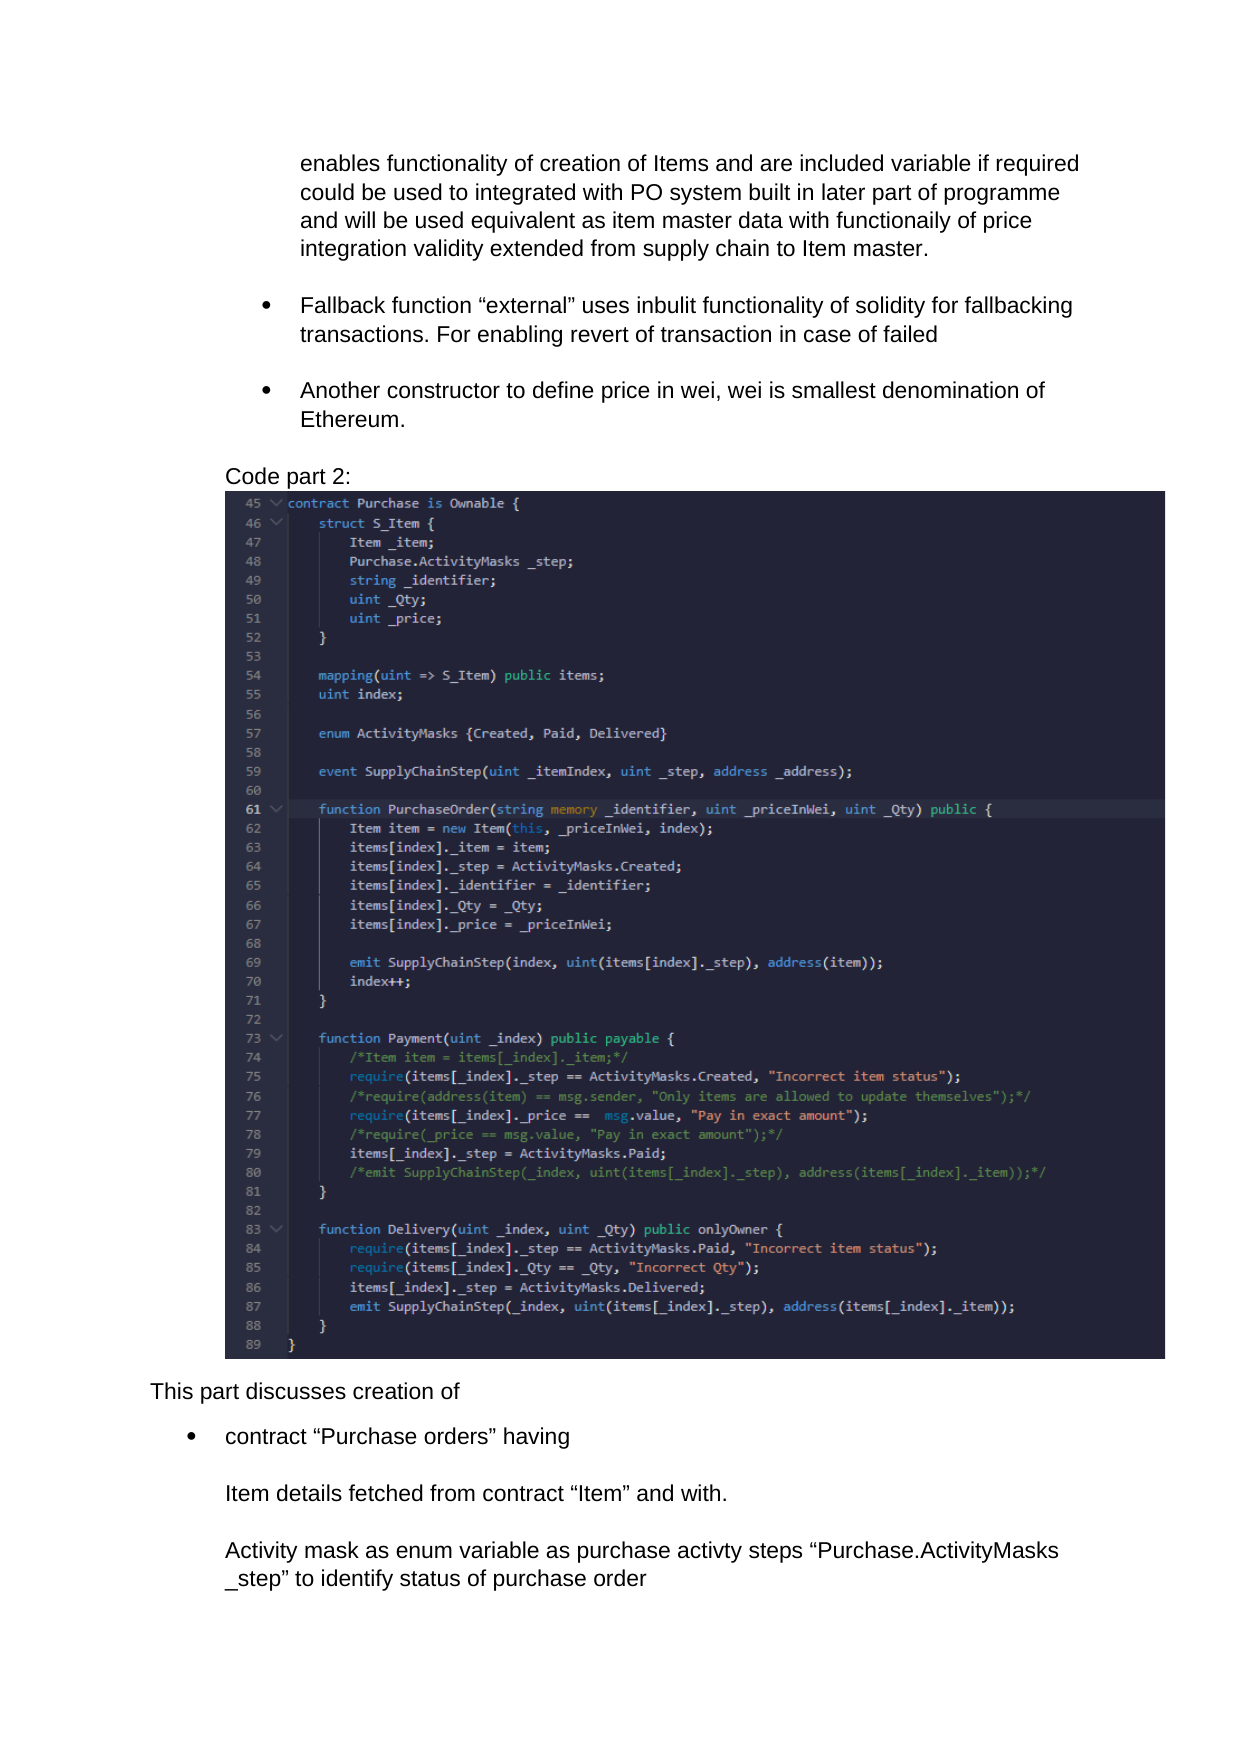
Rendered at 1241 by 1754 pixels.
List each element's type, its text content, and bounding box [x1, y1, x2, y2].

list Activity mask as enum variable as purchase activty steps “Purchase.ActivityMasks _step” to identify status of purchase order [225, 1537, 1090, 1591]
list Item details fetched from contract “Item” and with. [225, 1480, 1090, 1506]
list Another constructor to define price in wei, wei is smallest denomination of Ethereum. [262, 377, 1090, 432]
list contract “Purchase orders” having [187, 1423, 1090, 1449]
text This part discusses creation of [150, 1378, 1090, 1404]
list enables functionality of creation of Items and are included variable if required could be used to integrated with PO system built in later part of programme and will be used equivalent as item master data with functionaily of price integration validity extended from supply chain to Item master. [300, 150, 1090, 262]
list Code part 2: [225, 463, 1090, 491]
list Fallback function “external” uses inbulit functionality of solidity for fallbacking transactions. For enabling revert of transaction in case of failed [262, 292, 1090, 347]
picture [225, 491, 1166, 1359]
